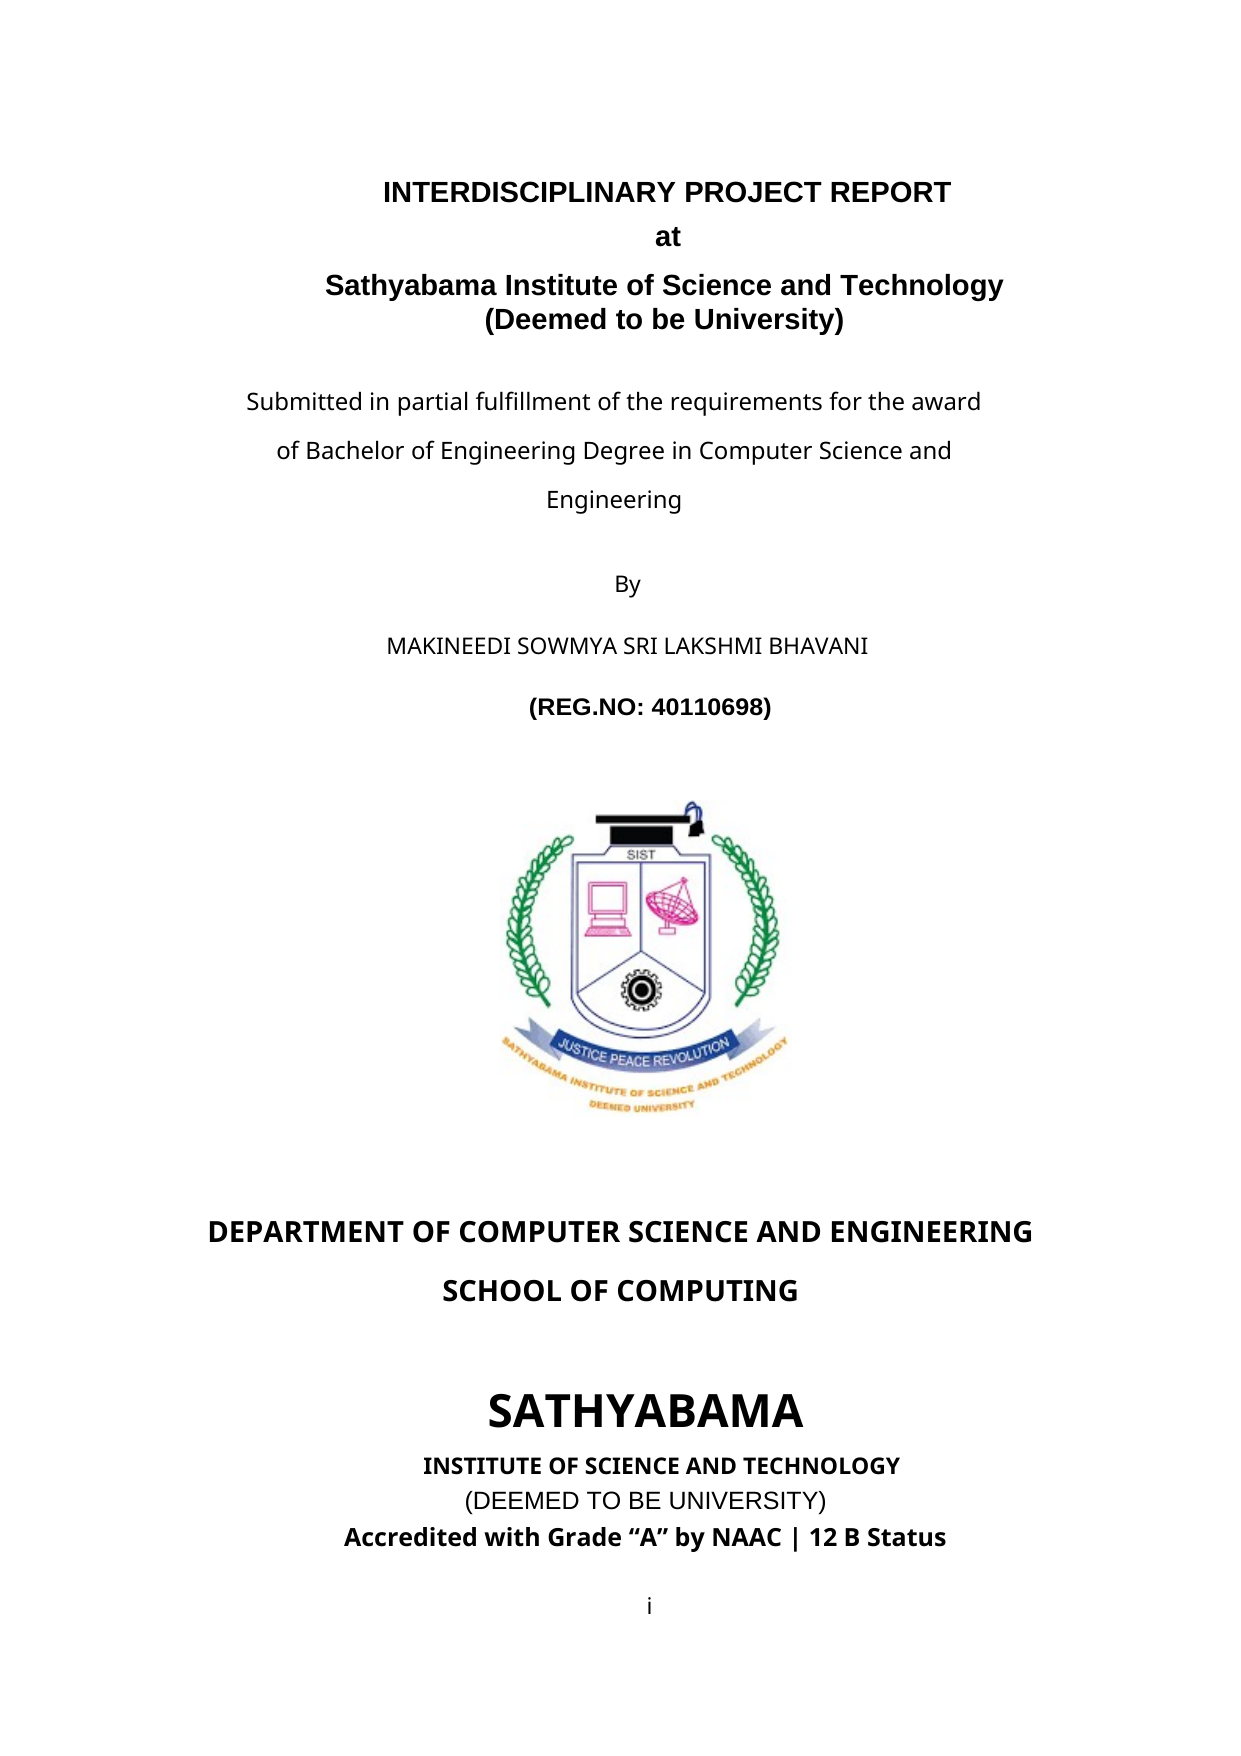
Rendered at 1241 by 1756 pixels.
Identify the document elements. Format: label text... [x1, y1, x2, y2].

text at [273, 219, 1062, 252]
text (REG.NO: 40110698) [439, 661, 853, 721]
text By [218, 567, 1037, 599]
subtitle (DEEMED TO BE UNIVERSITY) [189, 1486, 1102, 1515]
text INSTITUTE OF SCIENCE AND TECHNOLOGY [423, 1450, 1178, 1481]
text DEPARTMENT OF COMPUTER SCIENCE AND ENGINEERING SCHOOL OF COMPUTING [159, 1211, 1082, 1310]
text MAKINEEDI SOWMYA SRI LAKSHMI BHAVANI [218, 630, 1037, 661]
subtitle INTERDISCIPLINARY PROJECT REPORT [273, 175, 1061, 208]
text Submitted in partial fulfillment of the requirements for the award of Bachelor of Engineering Degree in Computer Science and Engineering [238, 384, 989, 516]
subtitle Sathyabama Institute of Science and Technology (Deemed to be University) [273, 268, 1055, 335]
text Accredited with Grade “A” by NAAC | 12 B Status [189, 1519, 1101, 1553]
picture [499, 800, 792, 1117]
text SATHYABAMA [189, 1378, 1101, 1441]
